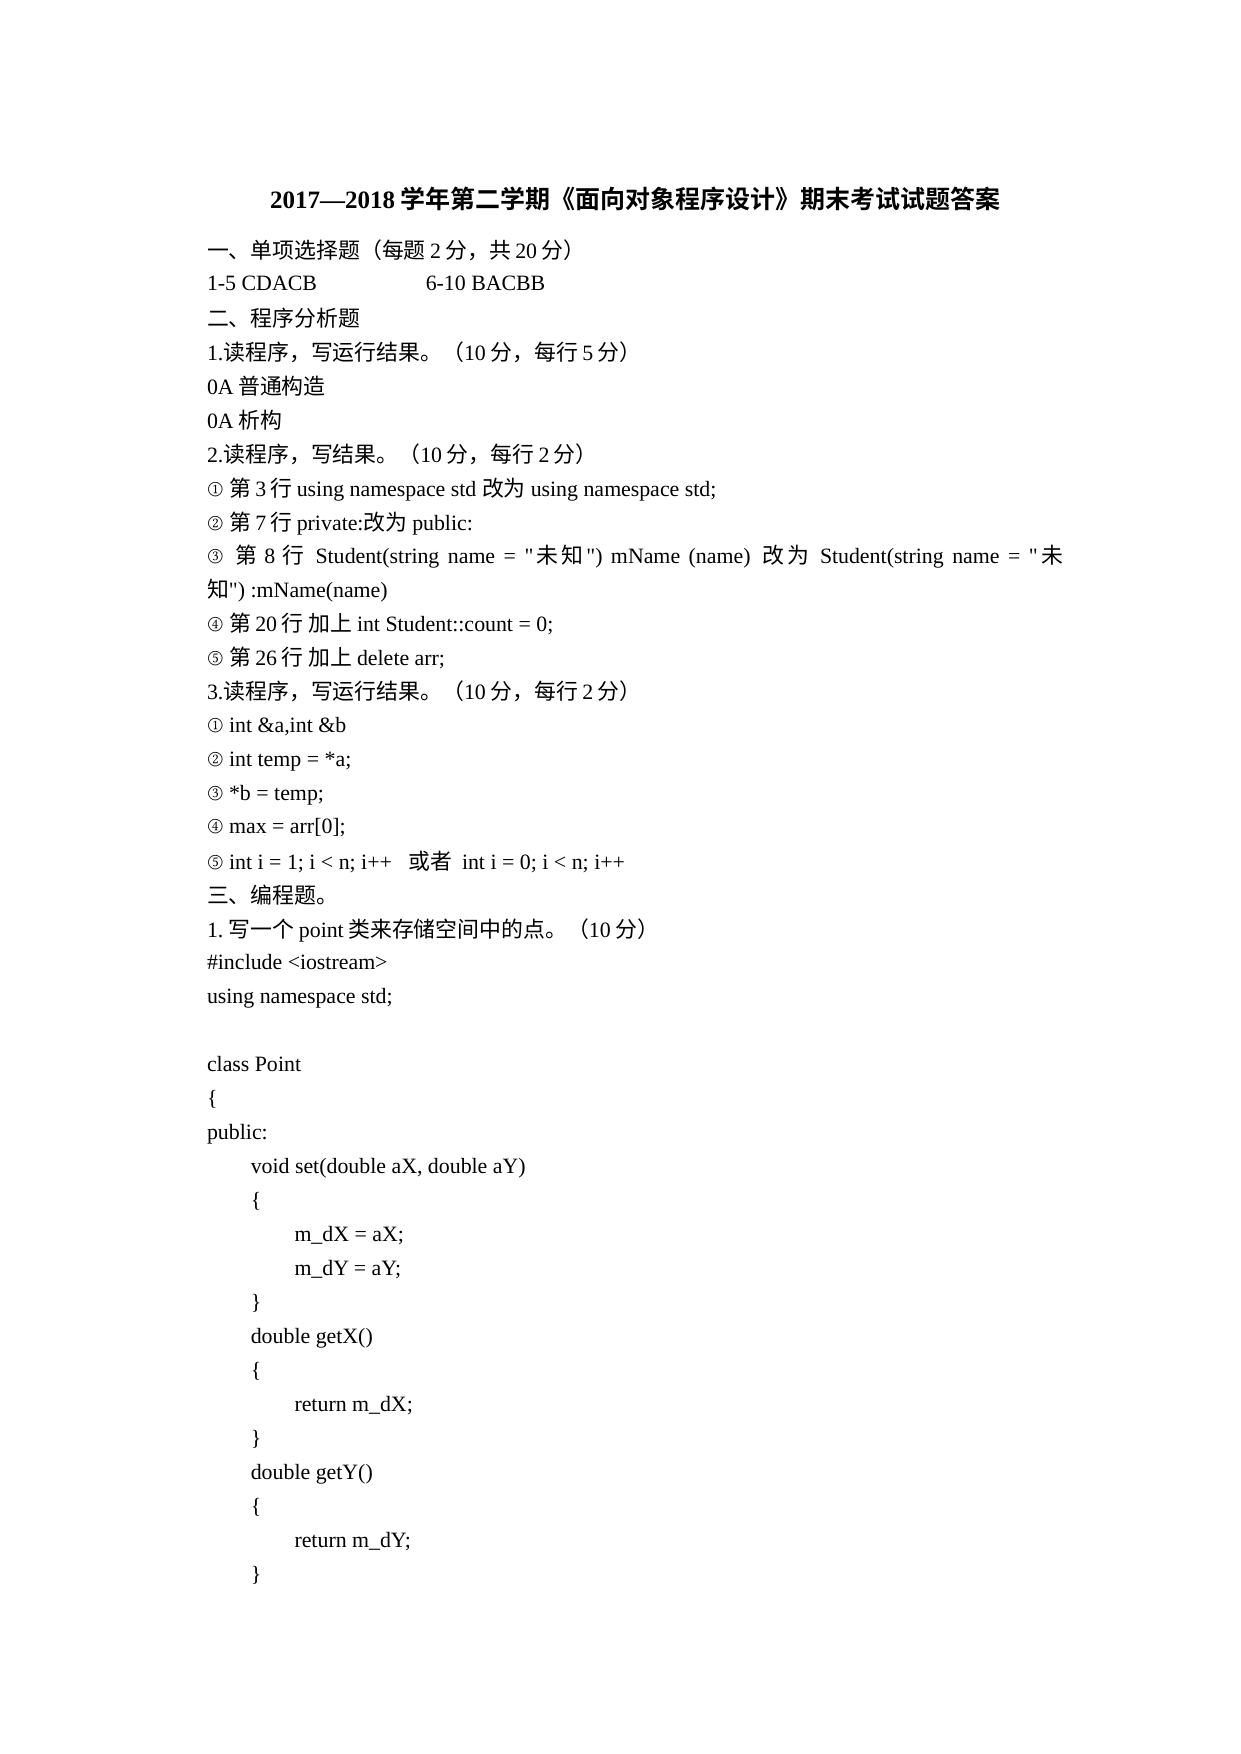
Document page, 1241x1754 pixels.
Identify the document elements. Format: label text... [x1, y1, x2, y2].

text 2017—2018学年第二学期《面向对象程序设计》期末考试试题答案 [207, 164, 1063, 232]
text 三、编程题。 [207, 877, 1063, 911]
text m_dX = aX; [207, 1217, 1063, 1251]
text m_dY = aY; [207, 1251, 1063, 1284]
text 1. 写一个point类来存储空间中的点。（10分） [207, 911, 1063, 945]
text 二、程序分析题 [207, 300, 1063, 334]
text } [207, 1420, 1063, 1454]
text 3.读程序，写运行结果。（10分，每行2分） [207, 673, 1063, 707]
text #include <iostream> [207, 945, 1063, 979]
text 1-5 CDACB 6-10 BACBB [207, 266, 1063, 300]
text ① 第3行using namespace std 改为 using namespace std; [207, 469, 1063, 503]
text { [207, 1352, 1063, 1386]
text double getY() [207, 1454, 1063, 1488]
text ② int temp = *a; [207, 741, 1063, 775]
text ① int &a,int &b [207, 707, 1063, 741]
text ④ 第20行 加上 int Student::count = 0; [207, 605, 1063, 639]
text 2.读程序，写结果。（10分，每行2分） [207, 436, 1063, 469]
text ④ max = arr[0]; [207, 809, 1063, 843]
text void set(double aX, double aY) [207, 1149, 1063, 1183]
text { [207, 1081, 1063, 1115]
text } [207, 1284, 1063, 1318]
text { [207, 1183, 1063, 1217]
text ② 第7行private:改为 public: [207, 503, 1063, 537]
text 一、单项选择题（每题2分，共20分） [207, 232, 1063, 266]
text 0A普通构造 [207, 368, 1063, 402]
text ③ *b = temp; [207, 775, 1063, 809]
text } [207, 1556, 1063, 1590]
text return m_dY; [207, 1522, 1063, 1556]
text ③ 第8行 Student(string name = "未知") mName (name) 改为 Student(string name = "未知") :mName(name) [207, 537, 1063, 605]
text using namespace std; [207, 979, 1063, 1013]
text public: [207, 1115, 1063, 1149]
text 0A析构 [207, 402, 1063, 436]
text return m_dX; [207, 1386, 1063, 1420]
text double getX() [207, 1318, 1063, 1352]
text ⑤ int i = 1; i < n; i++ 或者 int i = 0; i < n; i++ [207, 843, 1063, 877]
text ⑤ 第26行 加上 delete arr; [207, 639, 1063, 673]
text 1.读程序，写运行结果。（10分，每行5分） [207, 334, 1063, 368]
text class Point [207, 1047, 1063, 1081]
text { [207, 1488, 1063, 1522]
